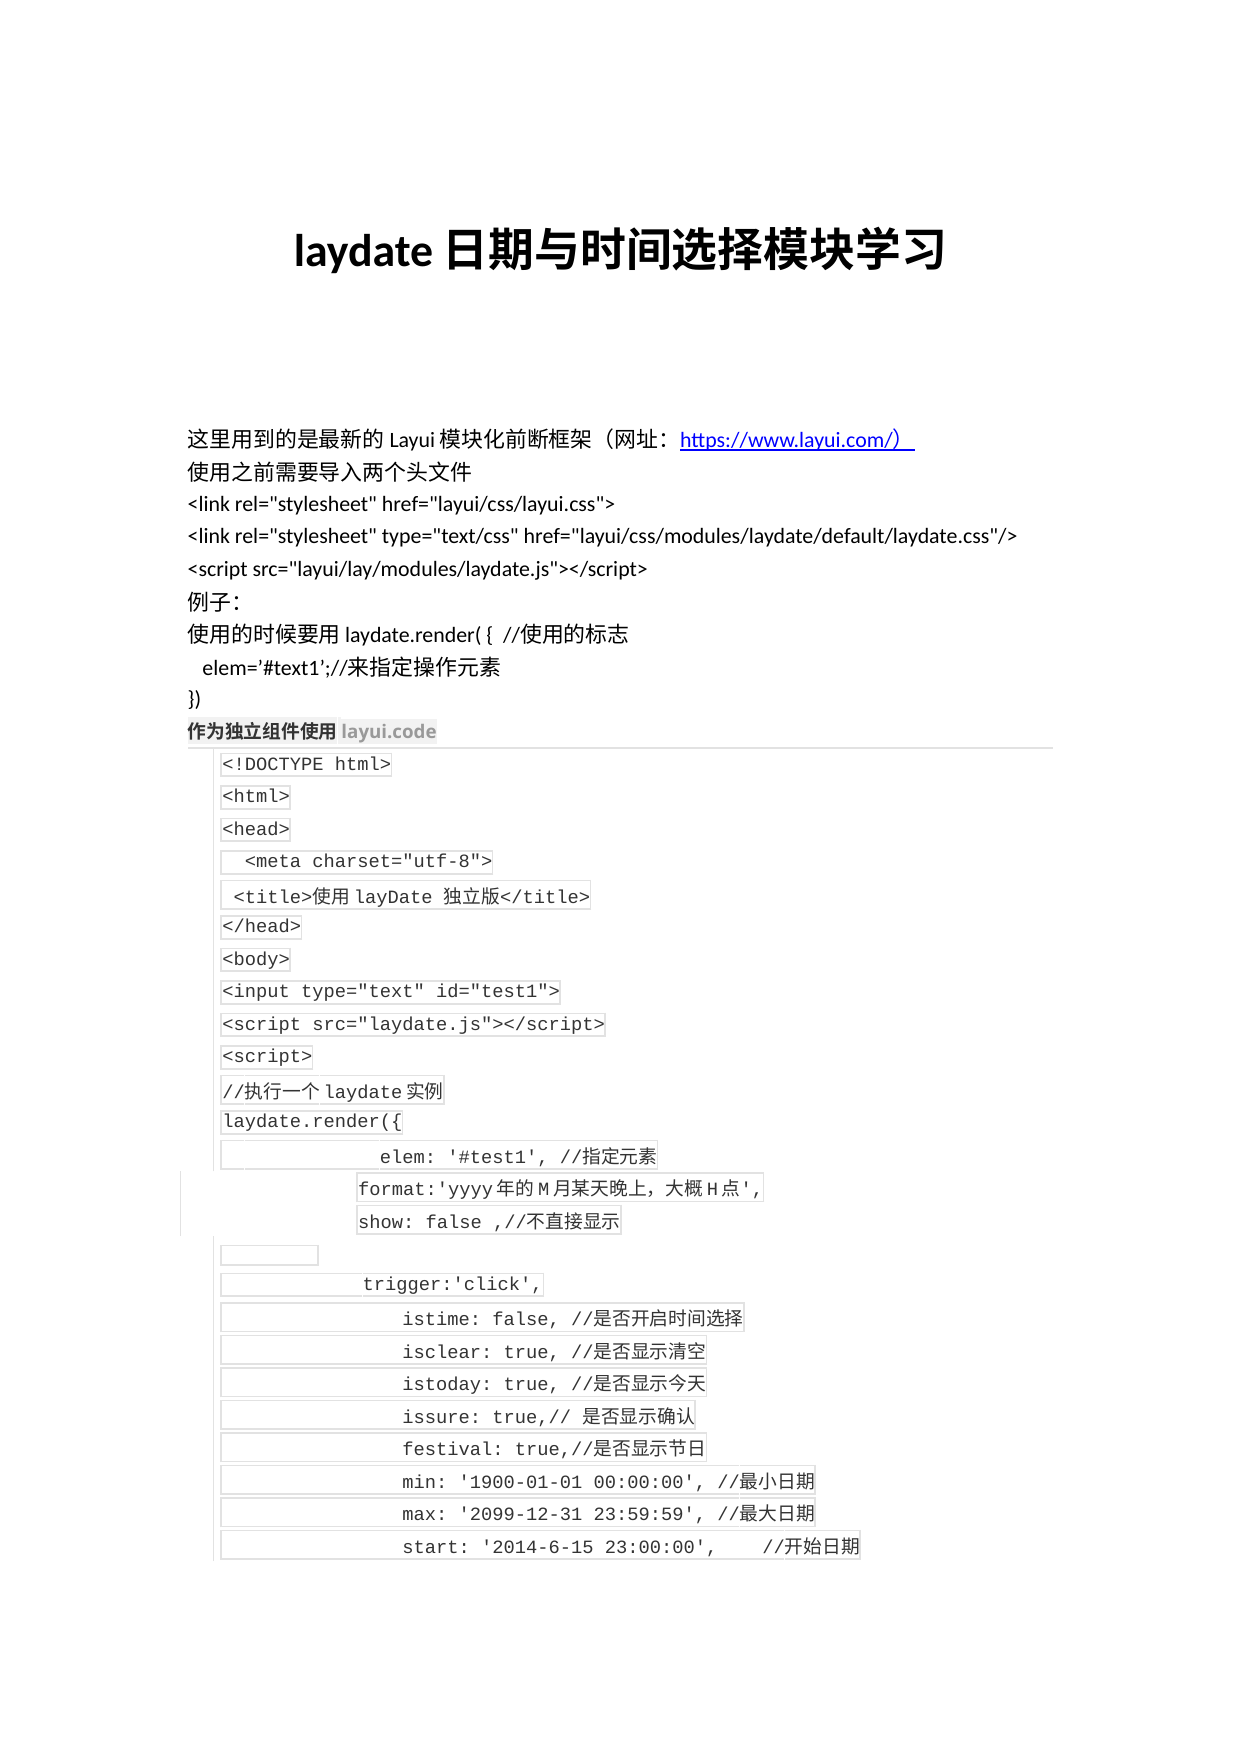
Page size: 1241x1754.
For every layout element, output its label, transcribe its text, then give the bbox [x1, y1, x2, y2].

list elem: '#test1', //指定元素 [214, 1139, 1053, 1171]
list <meta charset="utf-8"> [214, 846, 1053, 879]
text <link rel="stylesheet" href="layui/css/layui.css"> [187, 487, 1053, 519]
list show: false ,//不直接显示 [187, 1204, 1053, 1236]
text 例子： [187, 584, 1053, 617]
list <script src="laydate.js"></script> [214, 1009, 1053, 1041]
list <!DOCTYPE html> [214, 749, 1053, 781]
list <title>使用 layDate 独立版</title> [214, 879, 1053, 911]
text 使用的时候要用laydate.render( { //使用的标志 [187, 617, 1053, 649]
list //执行一个laydate实例 [214, 1074, 1053, 1106]
list trigger:'click', [214, 1269, 1053, 1301]
subtitle 作为独立组件使用layui.code [187, 714, 1053, 749]
list <script> [214, 1041, 1053, 1074]
list </head> [214, 911, 1053, 944]
list start: '2014-6-15 23:00:00', //开始日期 [214, 1529, 1053, 1561]
text <link rel="stylesheet" type="text/css" href="layui/css/modules/laydate/default/laydate.css"/> [187, 519, 1053, 552]
list max: '2099-12-31 23:59:59', //最大日期 [214, 1496, 1053, 1529]
list istoday: true, //是否显示今天 [214, 1366, 1053, 1399]
text elem=’#text1’;//来指定操作元素 [187, 649, 1053, 682]
list min: '1900-01-01 00:00:00', //最小日期 [214, 1464, 1053, 1496]
text 使用之前需要导入两个头文件 [187, 454, 1053, 487]
list isclear: true, //是否显示清空 [214, 1334, 1053, 1366]
subtitle laydate日期与时间选择模块学习 [187, 197, 1053, 295]
text <script src="layui/lay/modules/laydate.js"></script> [187, 552, 1053, 584]
text 这里用到的是最新的 Layui模块化前断框架（网址：https://www.layui.com/） [187, 422, 1053, 454]
list <body> [214, 944, 1053, 976]
list <input type="text" id="test1"> [214, 976, 1053, 1009]
text }) [187, 682, 1053, 714]
list format:'yyyy年的M月某天晚上，大概H点', [187, 1171, 1053, 1204]
list laydate.render({ [214, 1106, 1053, 1139]
list <head> [214, 814, 1053, 846]
list istime: false, //是否开启时间选择 [214, 1301, 1053, 1334]
list festival: true,//是否显示节日 [214, 1431, 1053, 1464]
list <html> [214, 781, 1053, 814]
list issure: true,// 是否显示确认 [214, 1399, 1053, 1431]
